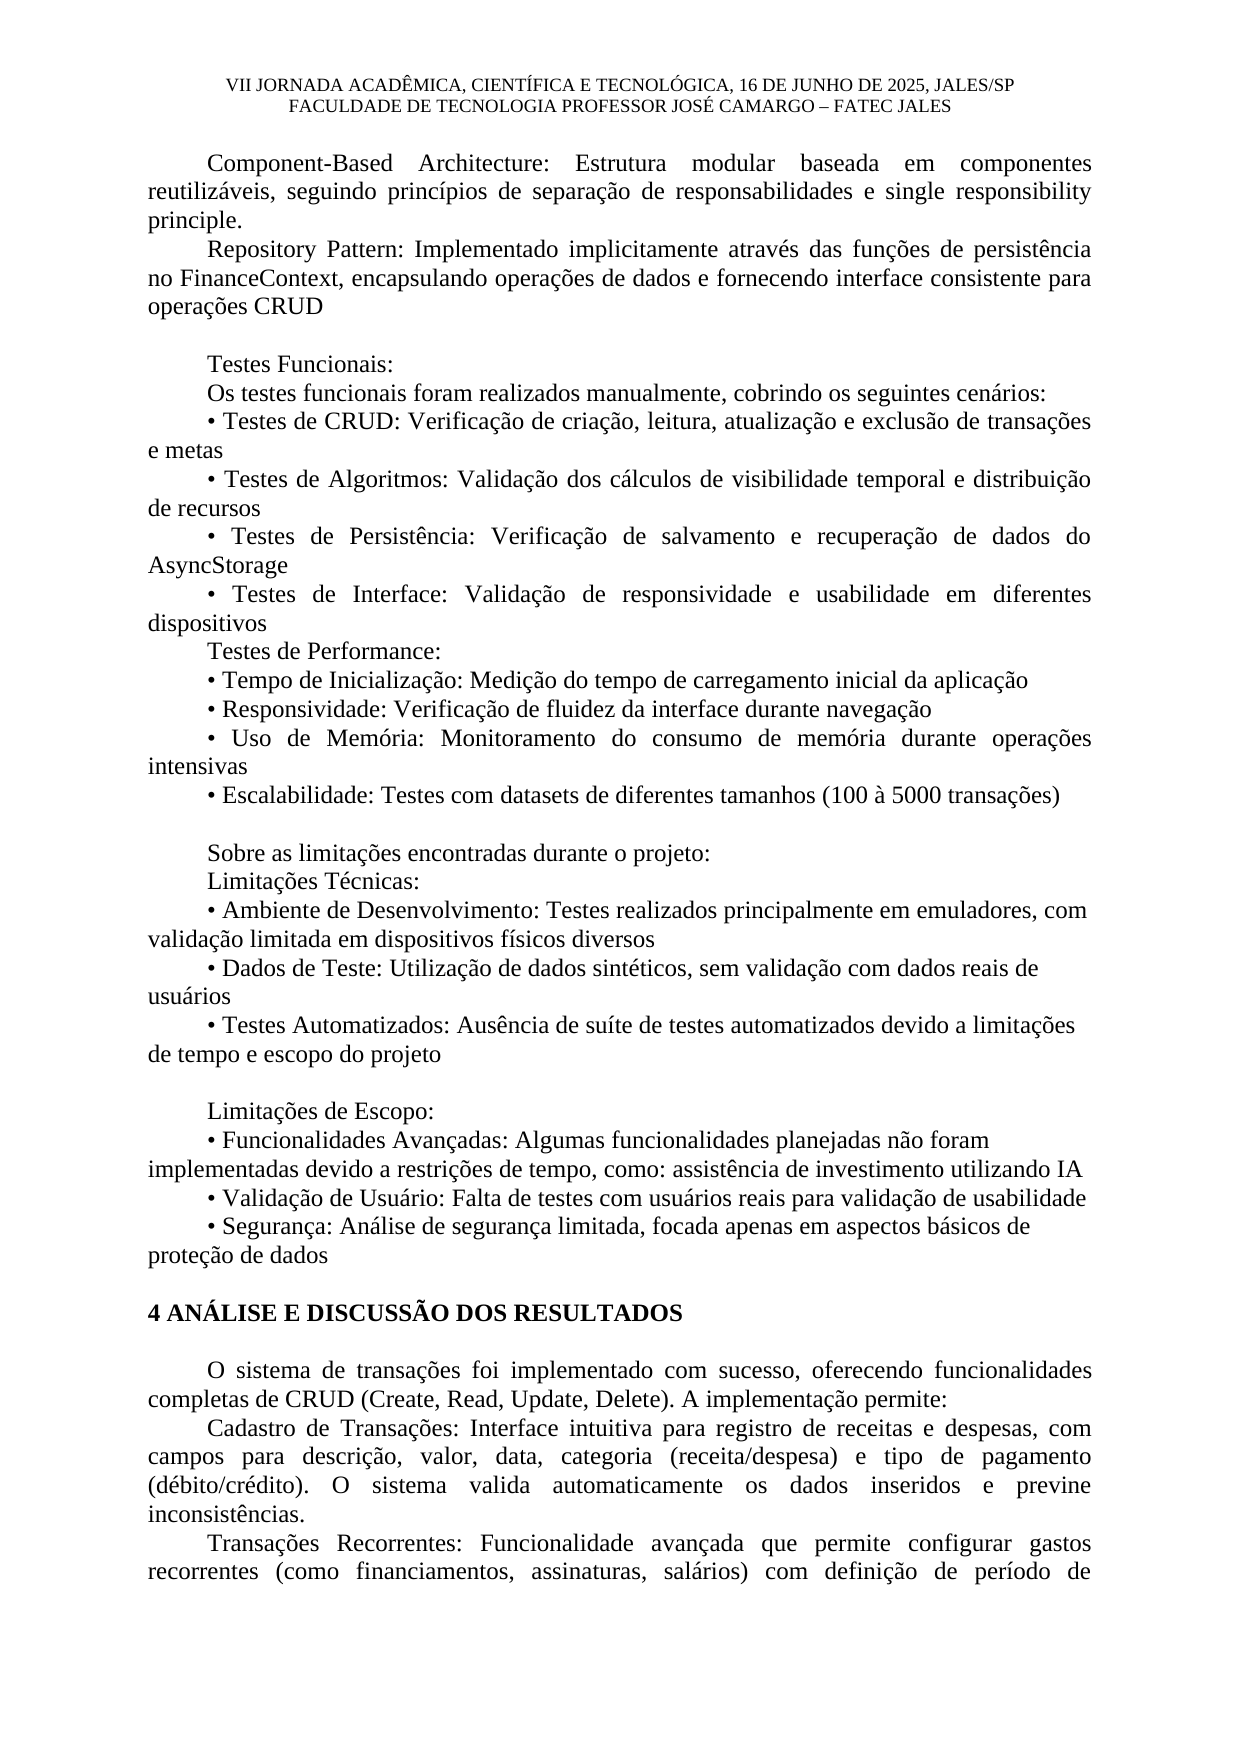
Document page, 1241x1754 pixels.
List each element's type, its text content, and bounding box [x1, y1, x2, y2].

text Cadastro de Transações: Interface intuitiva para registro de receitas e despesas, com campos para descrição, valor, data, categoria (receita/despesa) e tipo de pagamento (débito/crédito). O sistema valida automaticamente os dados inseridos e previne inconsistências. [148, 1413, 1092, 1528]
text Testes Funcionais: [148, 349, 1092, 378]
text • Escalabilidade: Testes com datasets de diferentes tamanhos (100 à 5000 transações) [148, 780, 1092, 809]
text • Segurança: Análise de segurança limitada, focada apenas em aspectos básicos de proteção de dados [148, 1211, 1092, 1269]
text • Dados de Teste: Utilização de dados sintéticos, sem validação com dados reais de usuários [148, 953, 1092, 1010]
text • Tempo de Inicialização: Medição do tempo de carregamento inicial da aplicação [148, 665, 1092, 694]
subtitle 4 ANÁLISE E DISCUSSÃO DOS RESULTADOS [148, 1298, 1092, 1326]
text Limitações de Escopo: [148, 1096, 1092, 1125]
text • Testes de Persistência: Verificação de salvamento e recuperação de dados do AsyncStorage [148, 521, 1092, 579]
text • Testes de CRUD: Verificação de criação, leitura, atualização e exclusão de transações e metas [148, 406, 1092, 464]
text • Testes Automatizados: Ausência de suíte de testes automatizados devido a limitações de tempo e escopo do projeto [148, 1010, 1092, 1068]
text • Uso de Memória: Monitoramento do consumo de memória durante operações intensivas [148, 723, 1092, 780]
text Sobre as limitações encontradas durante o projeto: [148, 838, 1092, 866]
text • Testes de Algoritmos: Validação dos cálculos de visibilidade temporal e distribuição de recursos [148, 464, 1092, 521]
text Component-Based Architecture: Estrutura modular baseada em componentes reutilizáveis, seguindo princípios de separação de responsabilidades e single responsibility principle. [148, 148, 1092, 234]
text • Responsividade: Verificação de fluidez da interface durante navegação [148, 694, 1092, 723]
text • Ambiente de Desenvolvimento: Testes realizados principalmente em emuladores, com validação limitada em dispositivos físicos diversos [148, 895, 1092, 953]
text • Funcionalidades Avançadas: Algumas funcionalidades planejadas não foram implementadas devido a restrições de tempo, como: assistência de investimento utilizando IA [148, 1125, 1092, 1183]
text • Validação de Usuário: Falta de testes com usuários reais para validação de usabilidade [148, 1183, 1092, 1211]
text Testes de Performance: [148, 636, 1092, 665]
text Os testes funcionais foram realizados manualmente, cobrindo os seguintes cenários: [148, 378, 1092, 406]
text • Testes de Interface: Validação de responsividade e usabilidade em diferentes dispositivos [148, 579, 1092, 636]
text Limitações Técnicas: [148, 866, 1092, 895]
text O sistema de transações foi implementado com sucesso, oferecendo funcionalidades completas de CRUD (Create, Read, Update, Delete). A implementação permite: [148, 1355, 1092, 1413]
text Repository Pattern: Implementado implicitamente através das funções de persistência no FinanceContext, encapsulando operações de dados e fornecendo interface consistente para operações CRUD [148, 234, 1092, 320]
